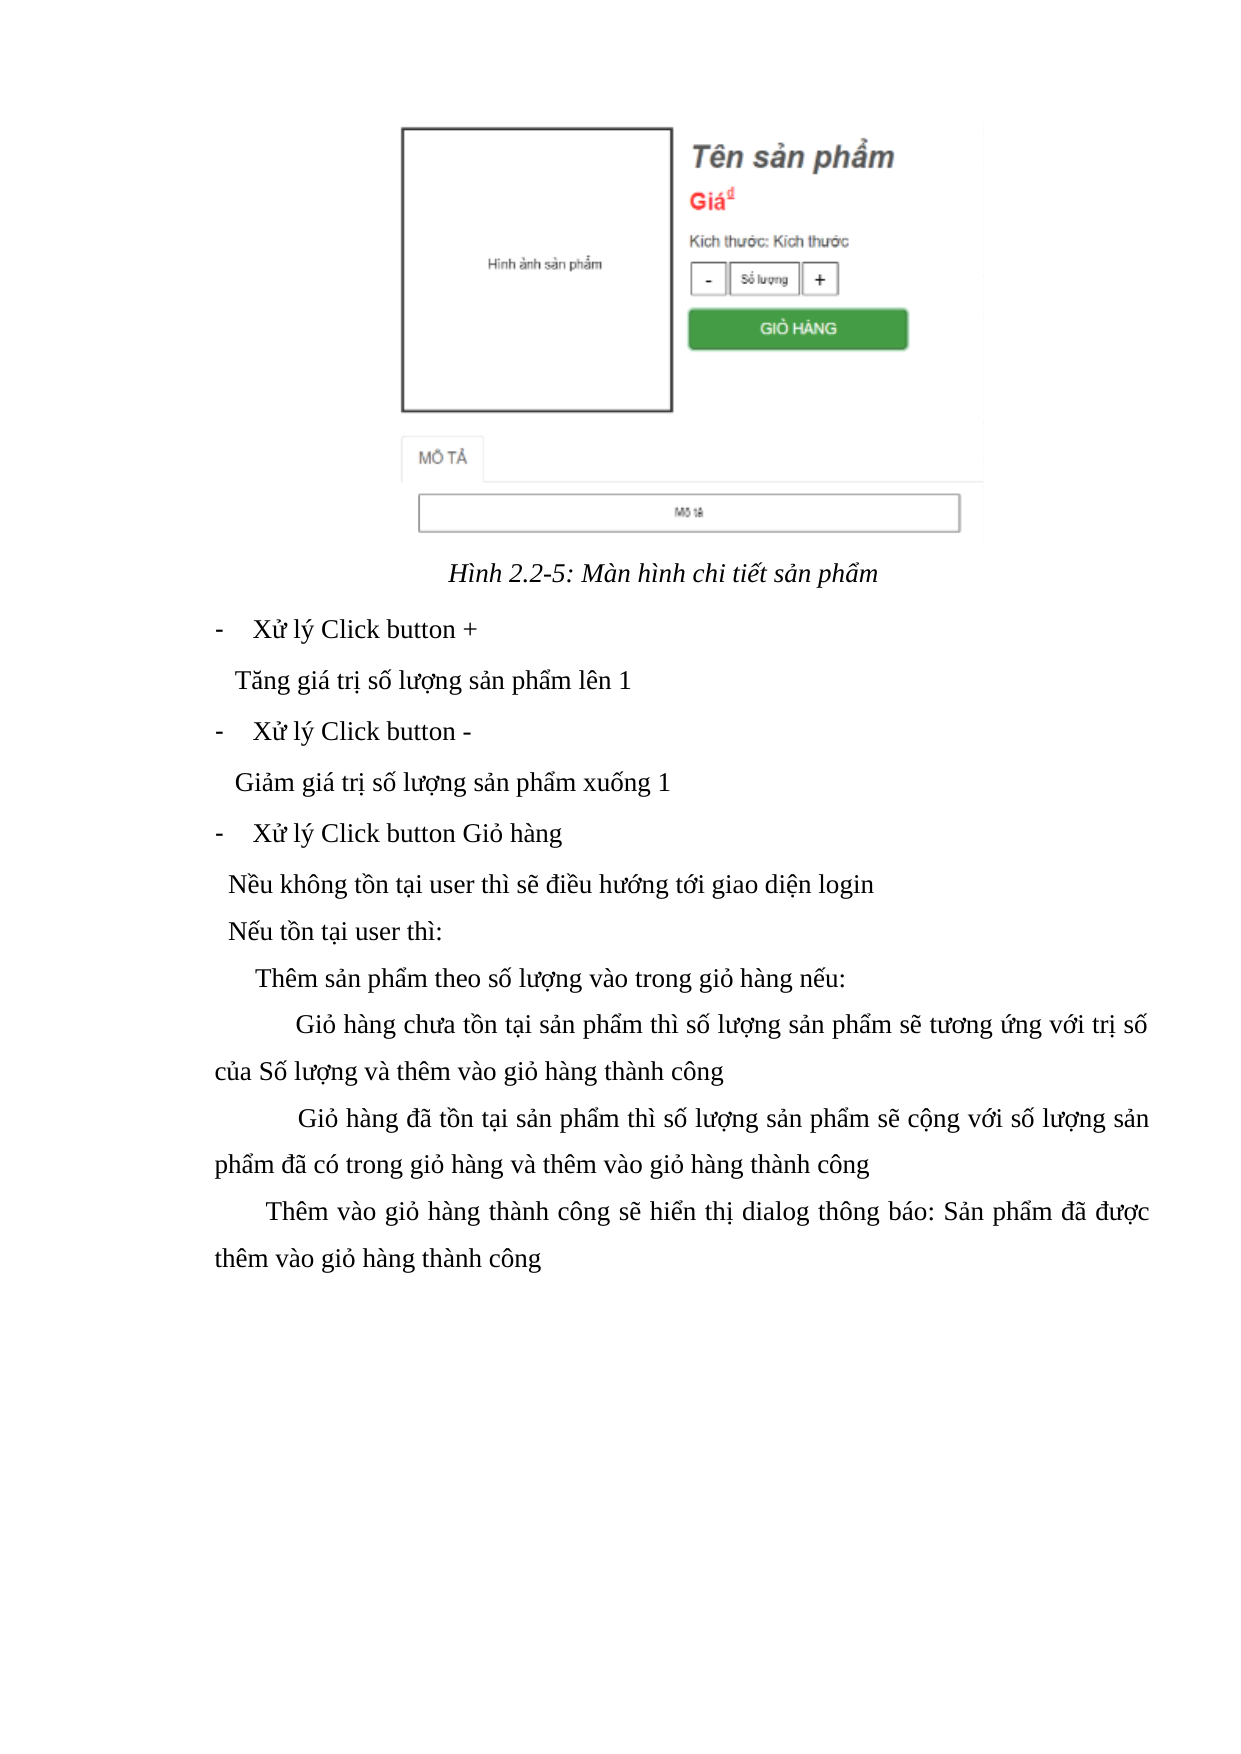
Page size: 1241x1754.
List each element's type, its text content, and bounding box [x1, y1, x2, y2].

list Xử lý Click button Giỏ hàng [215, 813, 1152, 850]
list Thêm vào giỏ hàng thành công sẽ hiển thị dialog thông báo: Sản phẩm đã được thêm vào giỏ hàng thành công [214, 1195, 1152, 1273]
list Giảm giá trị số lượng sản phẩm xuống 1 [214, 766, 1152, 797]
list Nếu tồn tại user thì: [214, 915, 1152, 946]
picture [381, 118, 985, 544]
list Tăng giá trị số lượng sản phẩm lên 1 [214, 664, 1152, 696]
list Nều không tồn tại user thì sẽ điều hướng tới giao diện login [214, 868, 1152, 899]
list Giỏ hàng chưa tồn tại sản phẩm thì số lượng sản phẩm sẽ tương ứng với trị số của Số lượng và thêm vào giỏ hàng thành công [214, 1008, 1152, 1086]
list Xử lý Click button + [215, 609, 1152, 646]
list Xử lý Click button - [215, 711, 1152, 748]
list Thêm sản phẩm theo số lượng vào trong giỏ hàng nếu: [214, 962, 1152, 993]
text Hình 2.2-5: Màn hình chi tiết sản phẩm [177, 557, 1152, 588]
list Giỏ hàng đã tồn tại sản phẩm thì số lượng sản phẩm sẽ cộng với số lượng sản phẩm đã có trong giỏ hàng và thêm vào giỏ hàng thành công [214, 1102, 1152, 1179]
